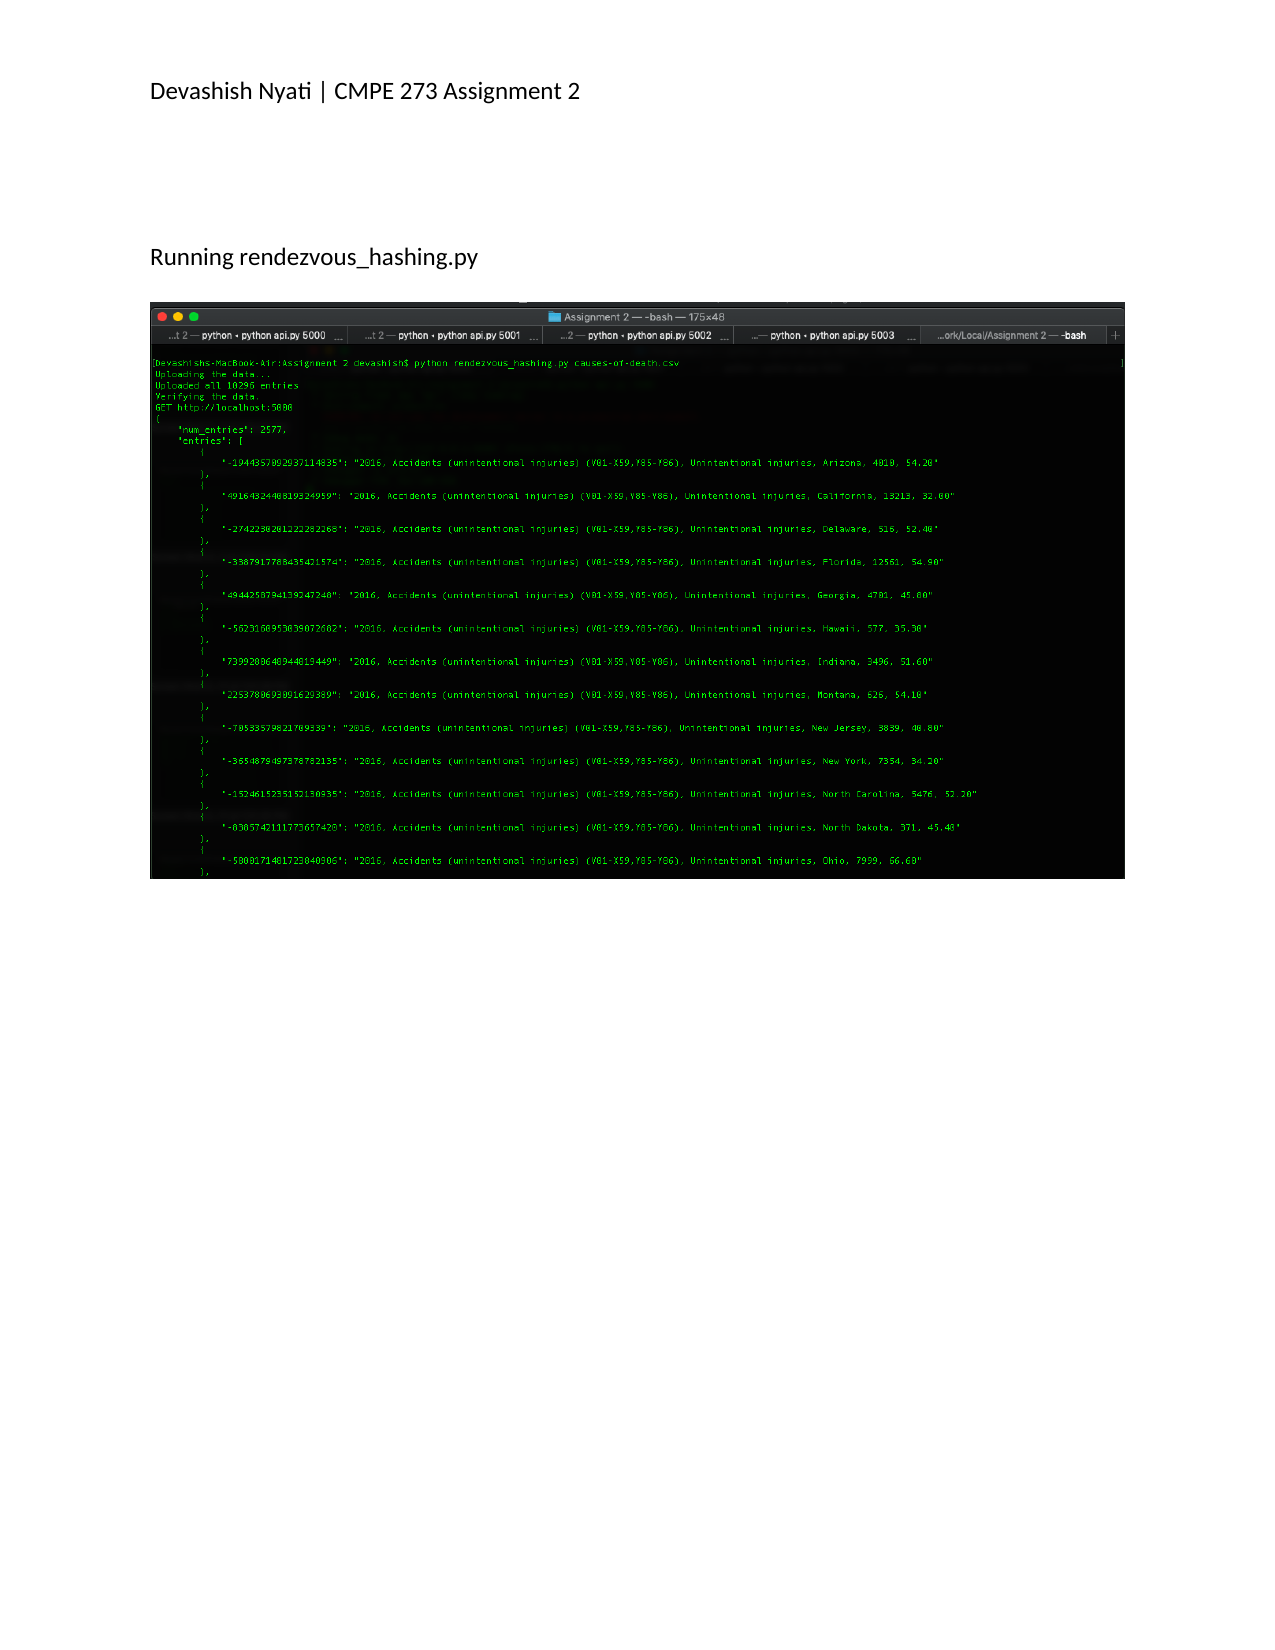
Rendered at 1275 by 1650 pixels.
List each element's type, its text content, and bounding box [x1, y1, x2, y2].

text Running rendezvous_hashing.py [150, 242, 1125, 272]
picture [150, 302, 1125, 879]
